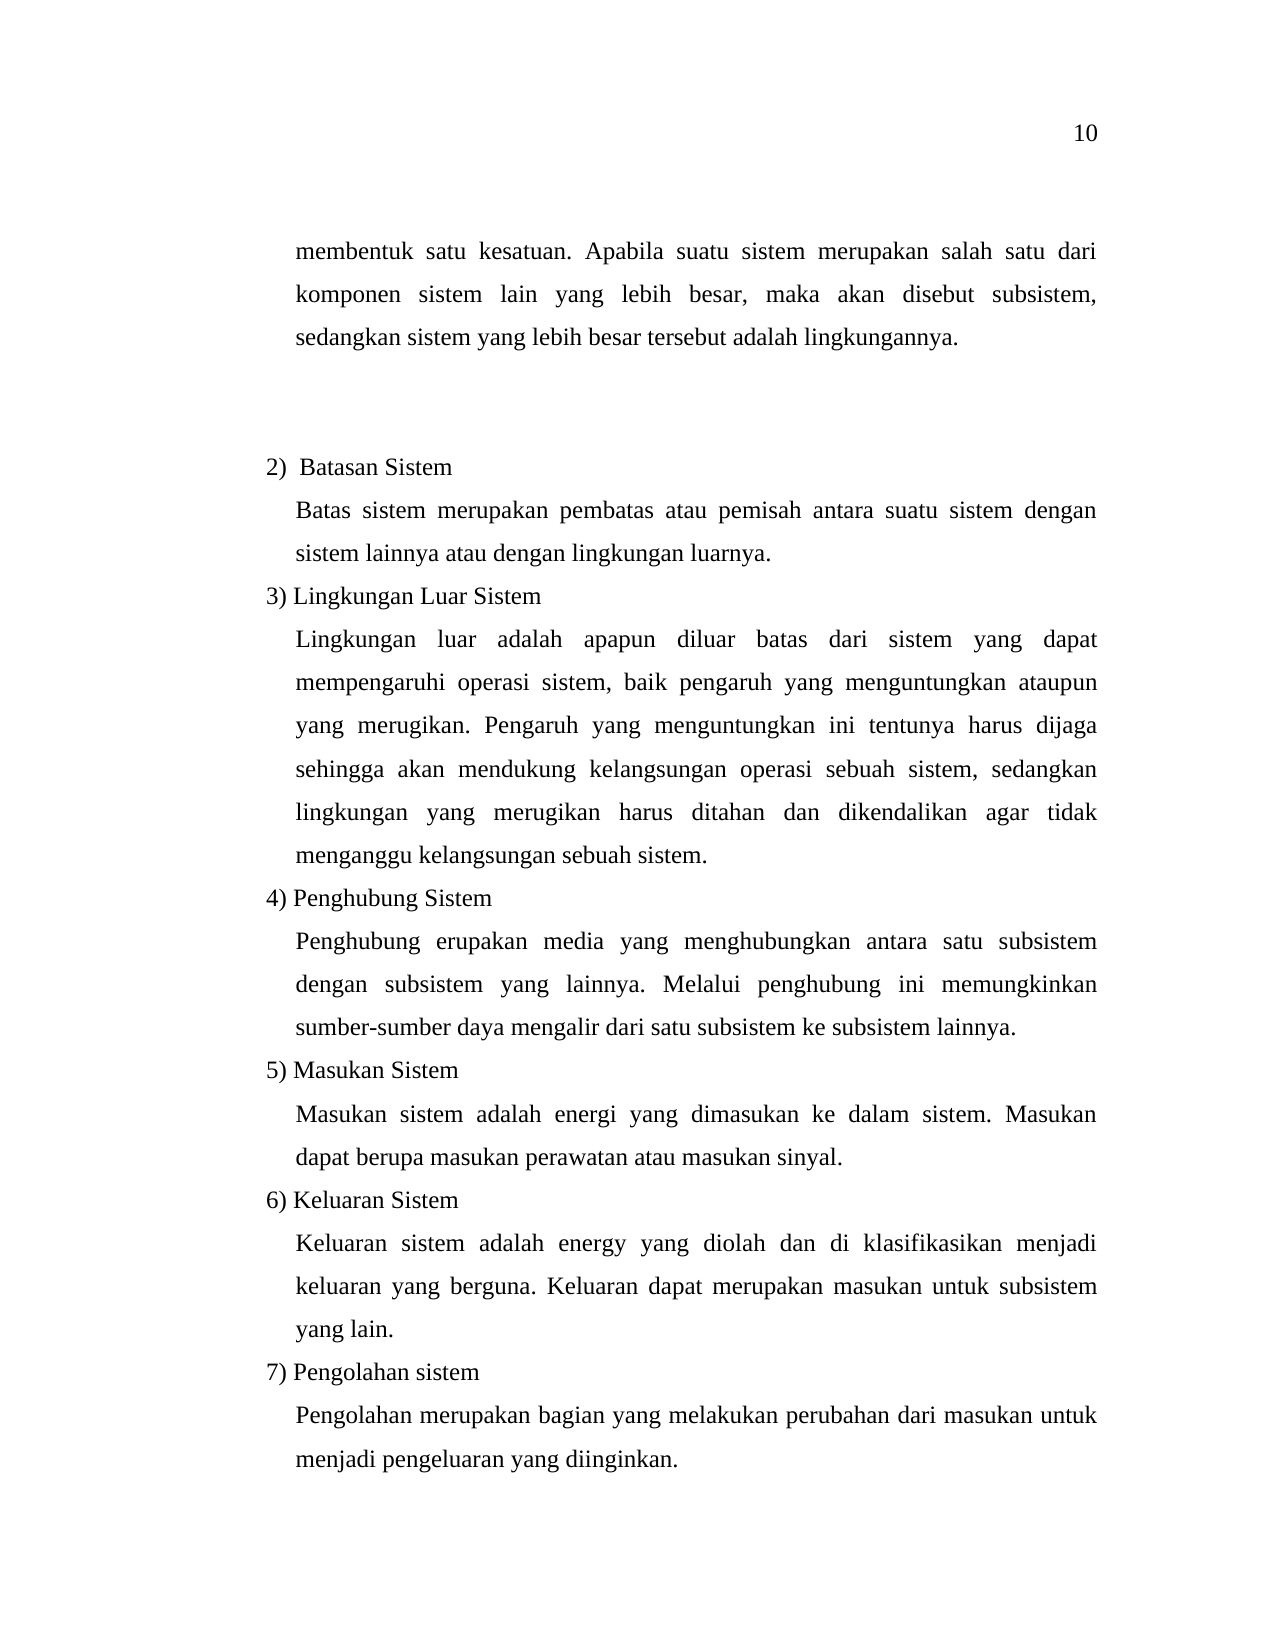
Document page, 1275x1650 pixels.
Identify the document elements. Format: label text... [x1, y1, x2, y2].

text 2) Batasan Sistem [266, 452, 1098, 481]
text 7) Pengolahan sistem [236, 1357, 1098, 1386]
text 6) Keluaran Sistem [266, 1185, 1098, 1214]
text 4) Penghubung Sistem [266, 883, 1098, 912]
text Pengolahan merupakan bagian yang melakukan perubahan dari masukan untuk menjadi pengeluaran yang diinginkan. [295, 1401, 1098, 1472]
text Lingkungan luar adalah apapun diluar batas dari sistem yang dapat mempengaruhi operasi sistem, baik pengaruh yang menguntungkan ataupun yang merugikan. Pengaruh yang menguntungkan ini tentunya harus dijaga sehingga akan mendukung kelangsungan operasi sebuah sistem, sedangkan lingkungan yang merugikan harus ditahan dan dikendalikan agar tidak menganggu kelangsungan sebuah sistem. [295, 624, 1098, 869]
text Batas sistem merupakan pembatas atau pemisah antara suatu sistem dengan sistem lainnya atau dengan lingkungan luarnya. [295, 495, 1098, 567]
text Penghubung erupakan media yang menghubungkan antara satu subsistem dengan subsistem yang lainnya. Melalui penghubung ini memungkinkan sumber-sumber daya mengalir dari satu subsistem ke subsistem lainnya. [295, 926, 1098, 1041]
text Keluaran sistem adalah energy yang diolah dan di klasifikasikan menjadi keluaran yang berguna. Keluaran dapat merupakan masukan untuk subsistem yang lain. [295, 1228, 1098, 1343]
text 5) Masukan Sistem [266, 1056, 1098, 1084]
text 3) Lingkungan Luar Sistem [266, 581, 1098, 610]
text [295, 236, 1098, 351]
text Masukan sistem adalah energi yang dimasukan ke dalam sistem. Masukan dapat berupa masukan perawatan atau masukan sinyal. [295, 1099, 1098, 1171]
